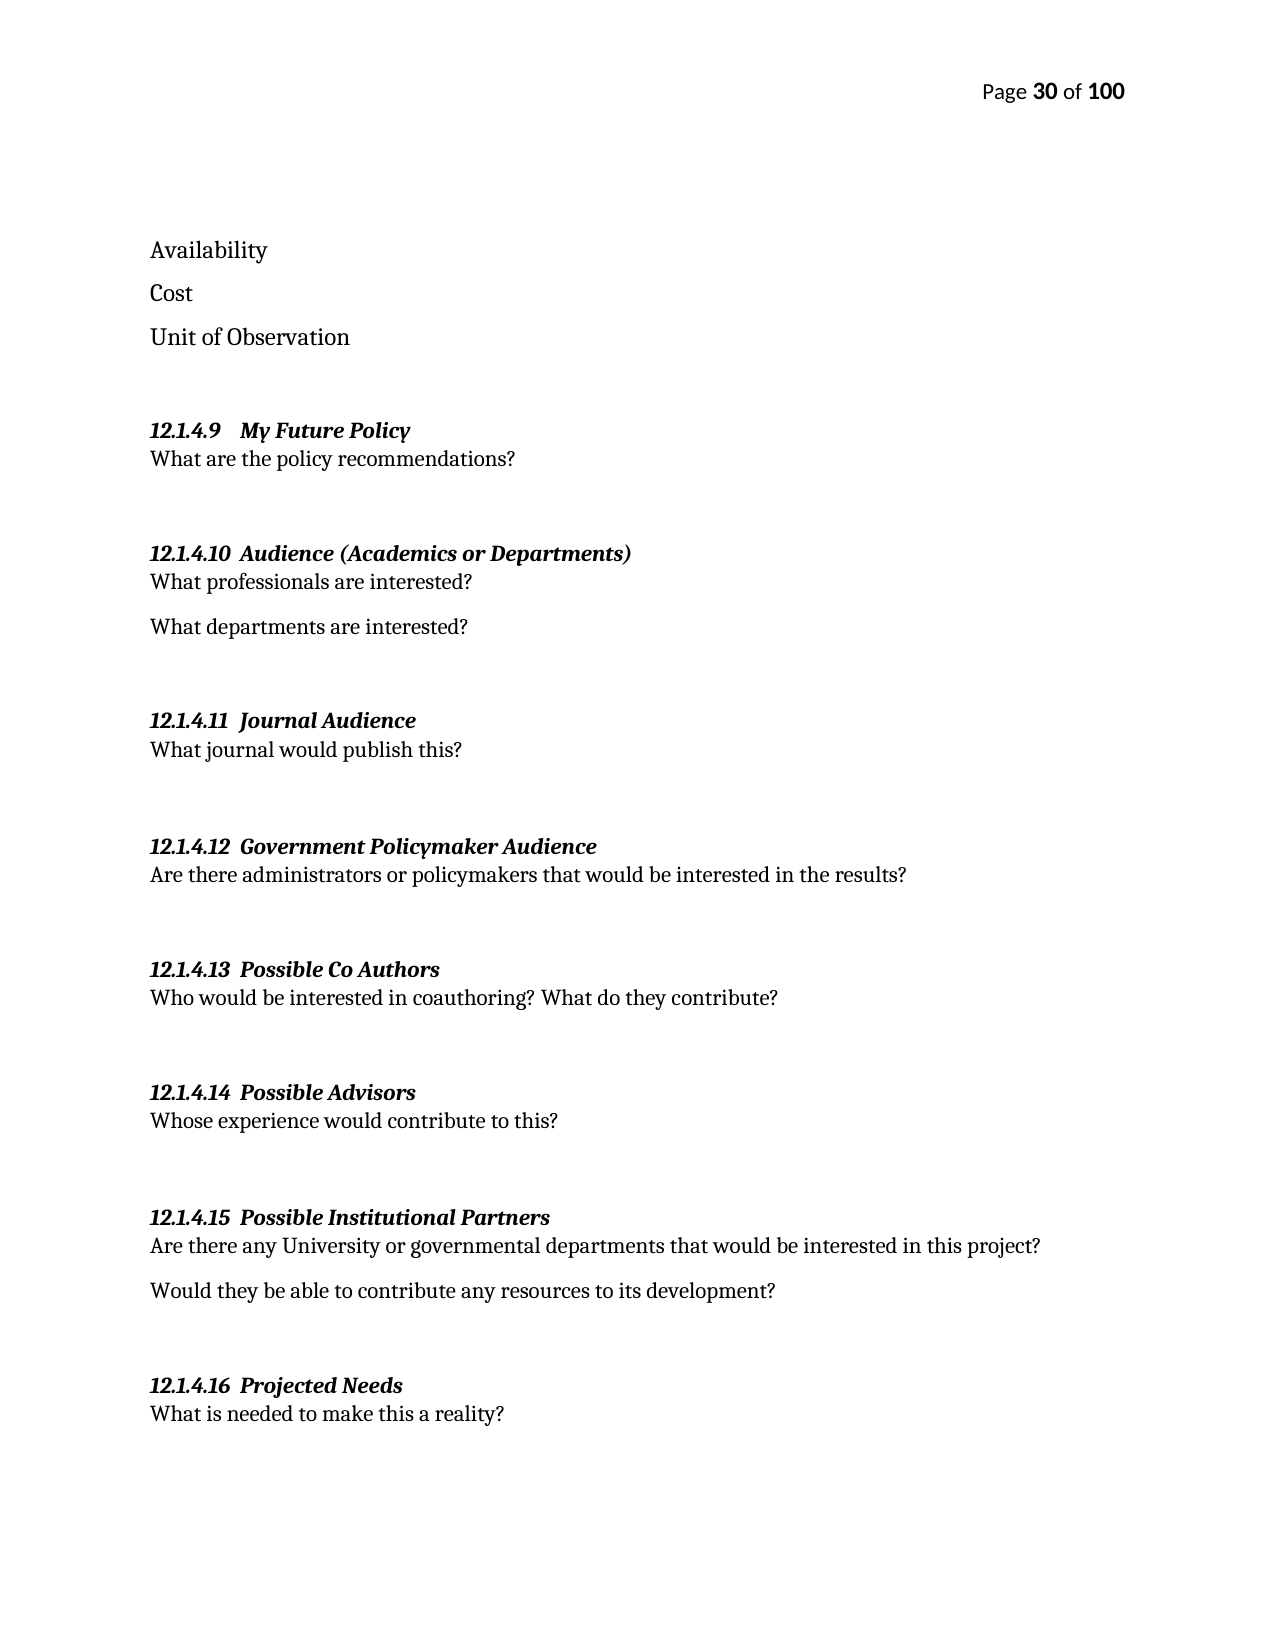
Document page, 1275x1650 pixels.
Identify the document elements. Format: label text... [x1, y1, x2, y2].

subtitle Projected Needs [150, 1373, 1125, 1399]
subtitle Possible Co Authors [150, 956, 1125, 983]
text What is needed to make this a reality? [150, 1401, 1125, 1427]
text Availability [150, 236, 1125, 265]
text What journal would publish this? [150, 737, 1125, 763]
subtitle Possible Advisors [150, 1079, 1125, 1106]
text Who would be interested in coauthoring? What do they contribute? [150, 985, 1125, 1011]
text What professionals are interested? [150, 569, 1125, 595]
text Are there administrators or policymakers that would be interested in the results? [150, 862, 1125, 888]
subtitle Government Policymaker Audience [150, 834, 1125, 860]
text Would they be able to contribute any resources to its development? [150, 1278, 1125, 1304]
text Cost [150, 279, 1125, 308]
text What are the policy recommendations? [150, 446, 1125, 472]
text Unit of Observation [150, 322, 1125, 351]
subtitle Possible Institutional Partners [150, 1205, 1125, 1231]
subtitle My Future Policy [150, 417, 1125, 444]
text What departments are interested? [150, 614, 1125, 640]
text Whose experience would contribute to this? [150, 1108, 1125, 1134]
subtitle Audience (Academics or Departments) [150, 540, 1125, 567]
subtitle Journal Audience [150, 708, 1125, 734]
text Are there any University or governmental departments that would be interested in this project? [150, 1233, 1125, 1259]
